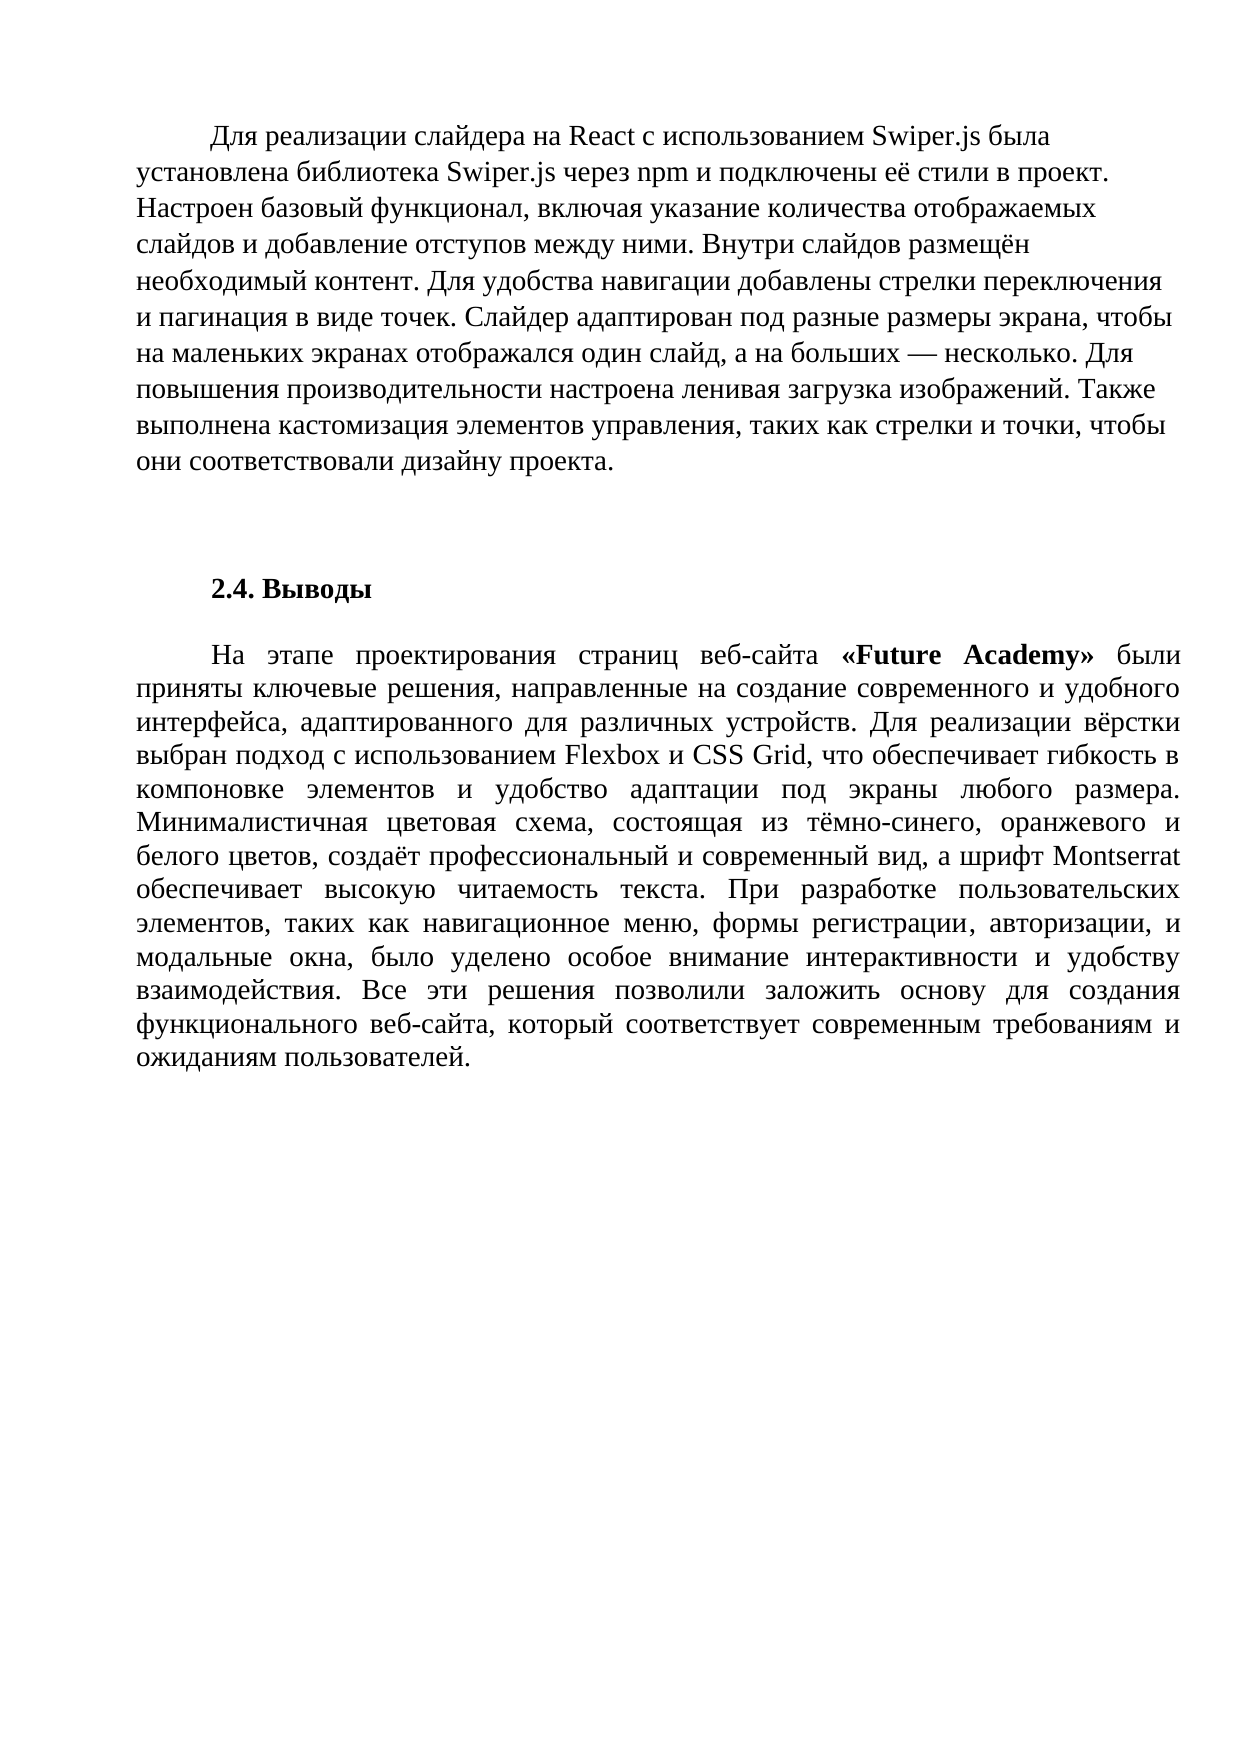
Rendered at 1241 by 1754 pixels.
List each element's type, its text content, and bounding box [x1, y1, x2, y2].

subtitle 2.4. Выводы [136, 571, 1181, 605]
text На этапе проектирования страниц веб-сайта «Future Academy» были приняты ключевые решения, направленные на создание современного и удобного интерфейса, адаптированного для различных устройств. Для реализации вёрстки выбран подход с использованием Flexbox и CSS Grid, что обеспечивает гибкость в компоновке элементов и удобство адаптации под экраны любого размера. Минималистичная цветовая схема, состоящая из тёмно-синего, оранжевого и белого цветов, создаёт профессиональный и современный вид, а шрифт Montserrat обеспечивает высокую читаемость текста. При разработке пользовательских элементов, таких как навигационное меню, формы регистрации, авторизации, и модальные окна, было уделено особое внимание интерактивности и удобству взаимодействия. Все эти решения позволили заложить основу для создания функционального веб-сайта, который соответствует современным требованиям и ожиданиям пользователей. [136, 637, 1181, 1073]
text Для реализации слайдера на React с использованием Swiper.js была установлена библиотека Swiper.js через npm и подключены её стили в проект. Настроен базовый функционал, включая указание количества отображаемых слайдов и добавление отступов между ними. Внутри слайдов размещён необходимый контент. Для удобства навигации добавлены стрелки переключения и пагинация в виде точек. Слайдер адаптирован под разные размеры экрана, чтобы на маленьких экранах отображался один слайд, а на больших — несколько. Для повышения производительности настроена ленивая загрузка изображений. Также выполнена кастомизация элементов управления, таких как стрелки и точки, чтобы они соответствовали дизайну проекта. [136, 118, 1181, 477]
